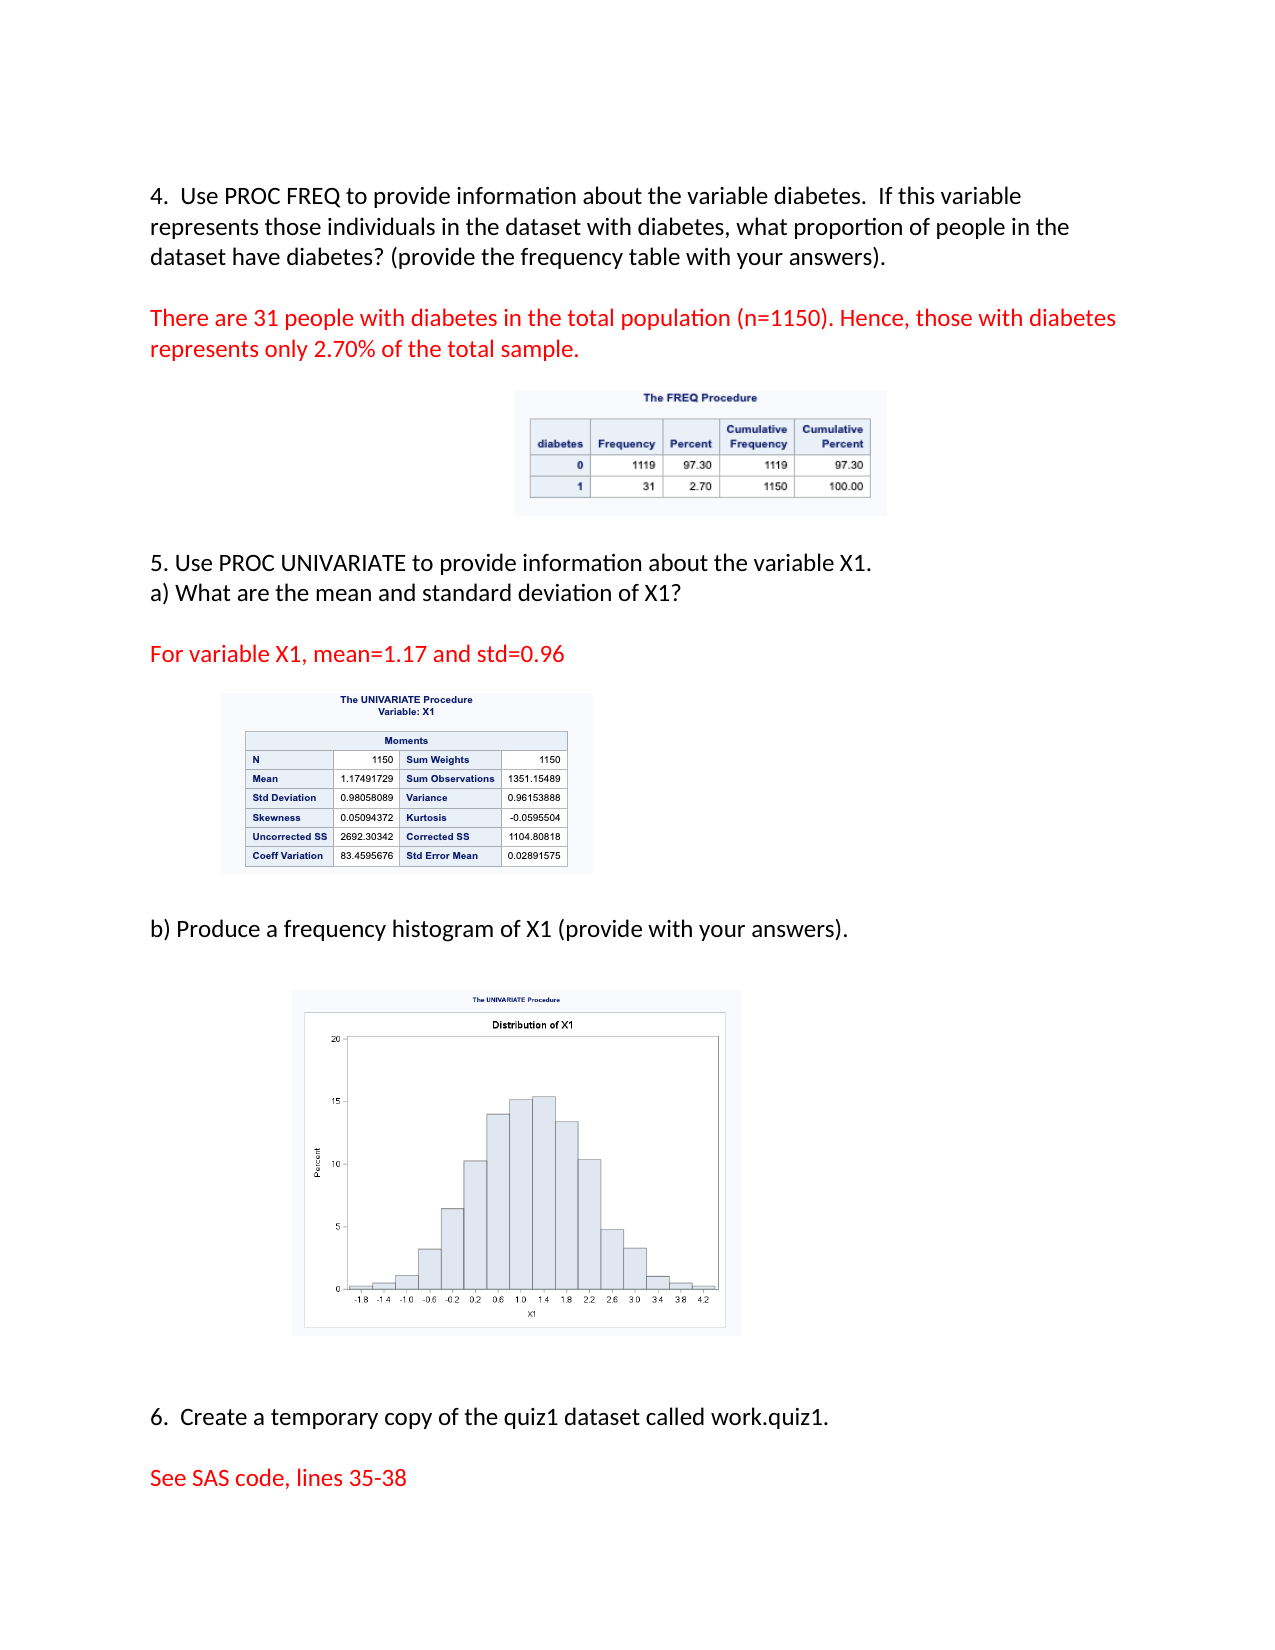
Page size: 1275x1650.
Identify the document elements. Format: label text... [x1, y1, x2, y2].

text See SAS code, lines 35-38 [150, 1462, 1125, 1493]
picture [514, 387, 888, 516]
text 4. Use PROC FREQ to provide information about the variable diabetes. If this variable represents those individuals in the dataset with diabetes, what proportion of people in the dataset have diabetes? (provide the frequency table with your answers). [150, 181, 1125, 272]
text 6. Create a temporary copy of the quiz1 dataset called work.quiz1. [150, 1401, 1125, 1432]
picture [291, 990, 742, 1337]
picture [220, 692, 593, 874]
text 5. Use PROC UNIVARIATE to provide information about the variable X1. [150, 547, 1125, 577]
text For variable X1, mean=1.17 and std=0.96 [150, 638, 1125, 669]
text a) What are the mean and standard deviation of X1? [150, 577, 1125, 608]
text b) Produce a frequency histogram of X1 (provide with your answers). [150, 913, 1125, 943]
text There are 31 people with diabetes in the total population (n=1150). Hence, those with diabetes represents only 2.70% of the total sample. [150, 303, 1125, 364]
